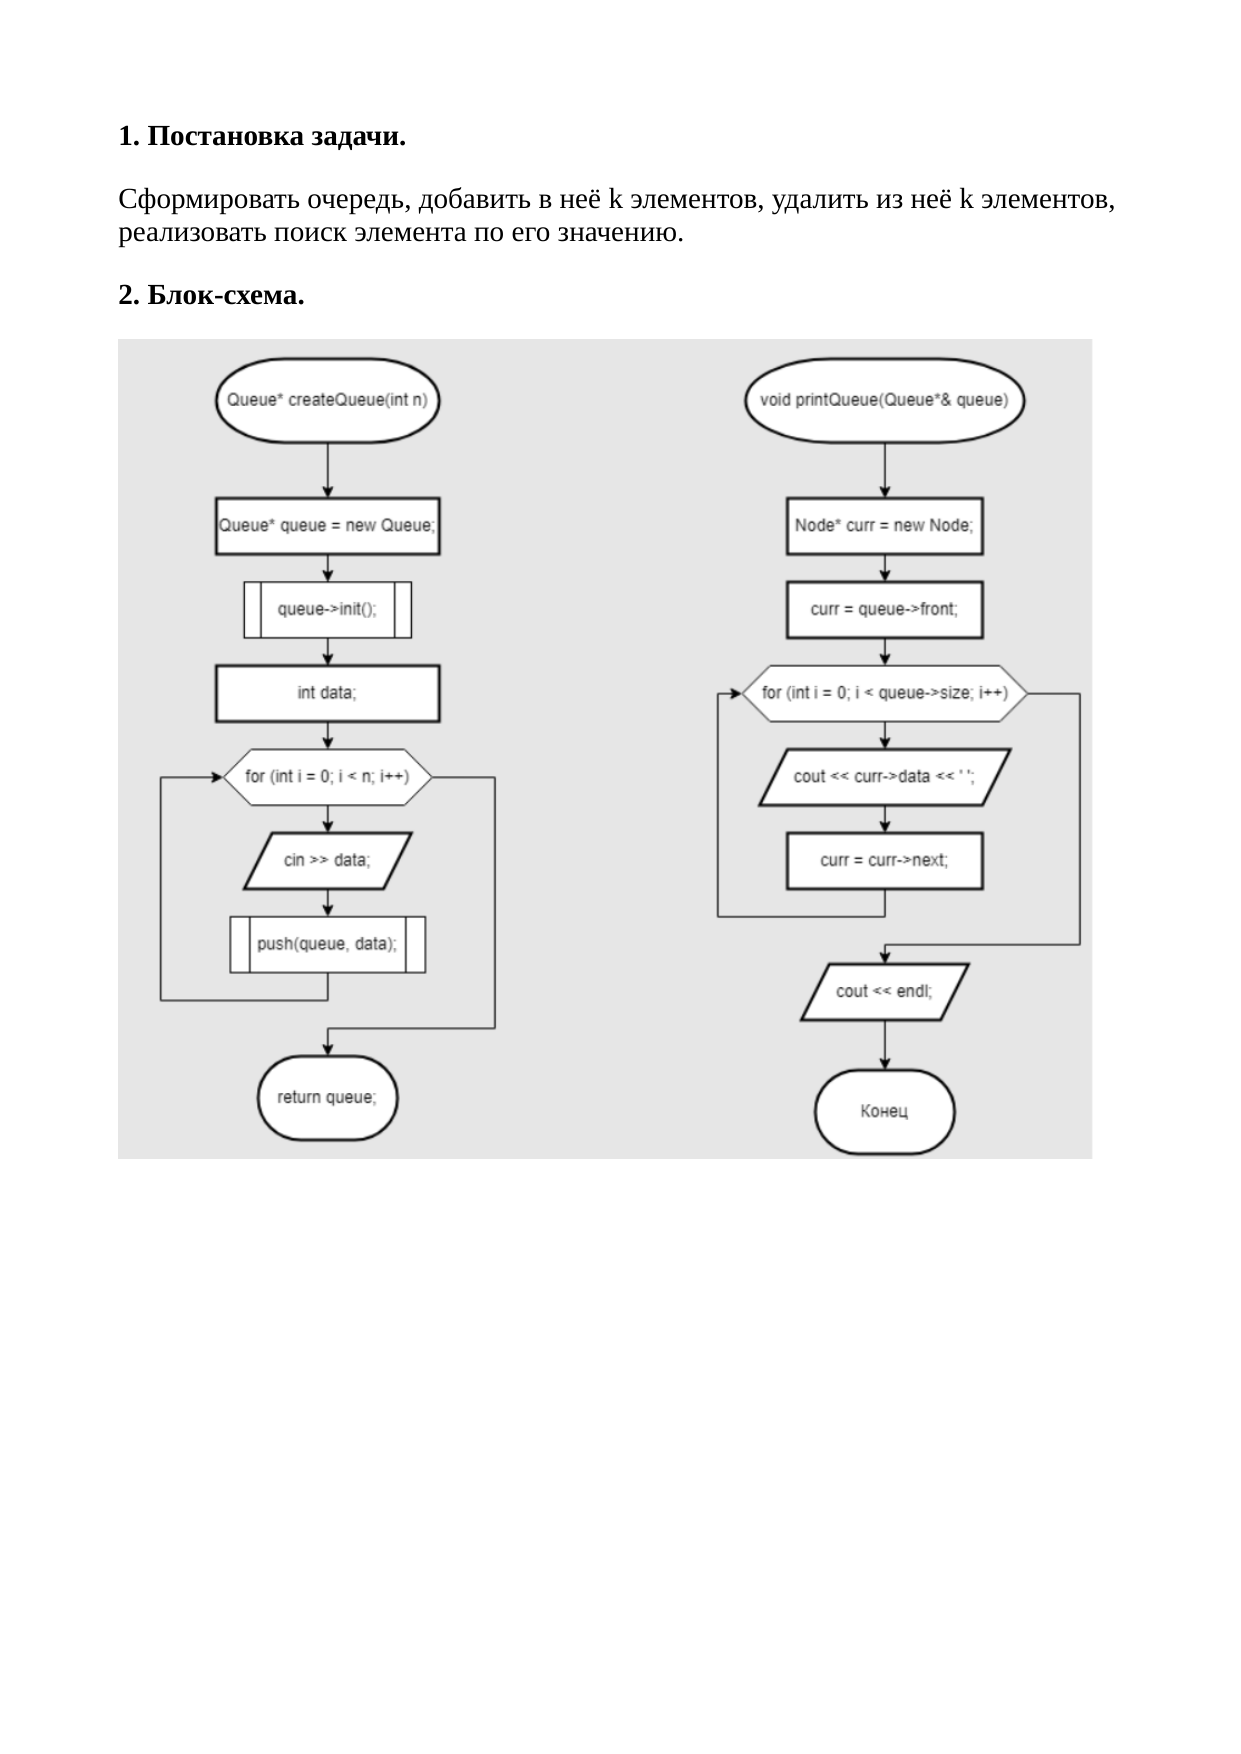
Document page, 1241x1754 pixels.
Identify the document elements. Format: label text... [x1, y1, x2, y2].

text Сформировать очередь, добавить в неё k элементов, удалить из неё k элементов, реализовать поиск элемента по его значению. [118, 181, 1122, 248]
picture [118, 339, 1093, 1159]
text 1. Постановка задачи. [118, 118, 1122, 152]
text 2. Блок-схема. [118, 277, 1122, 311]
